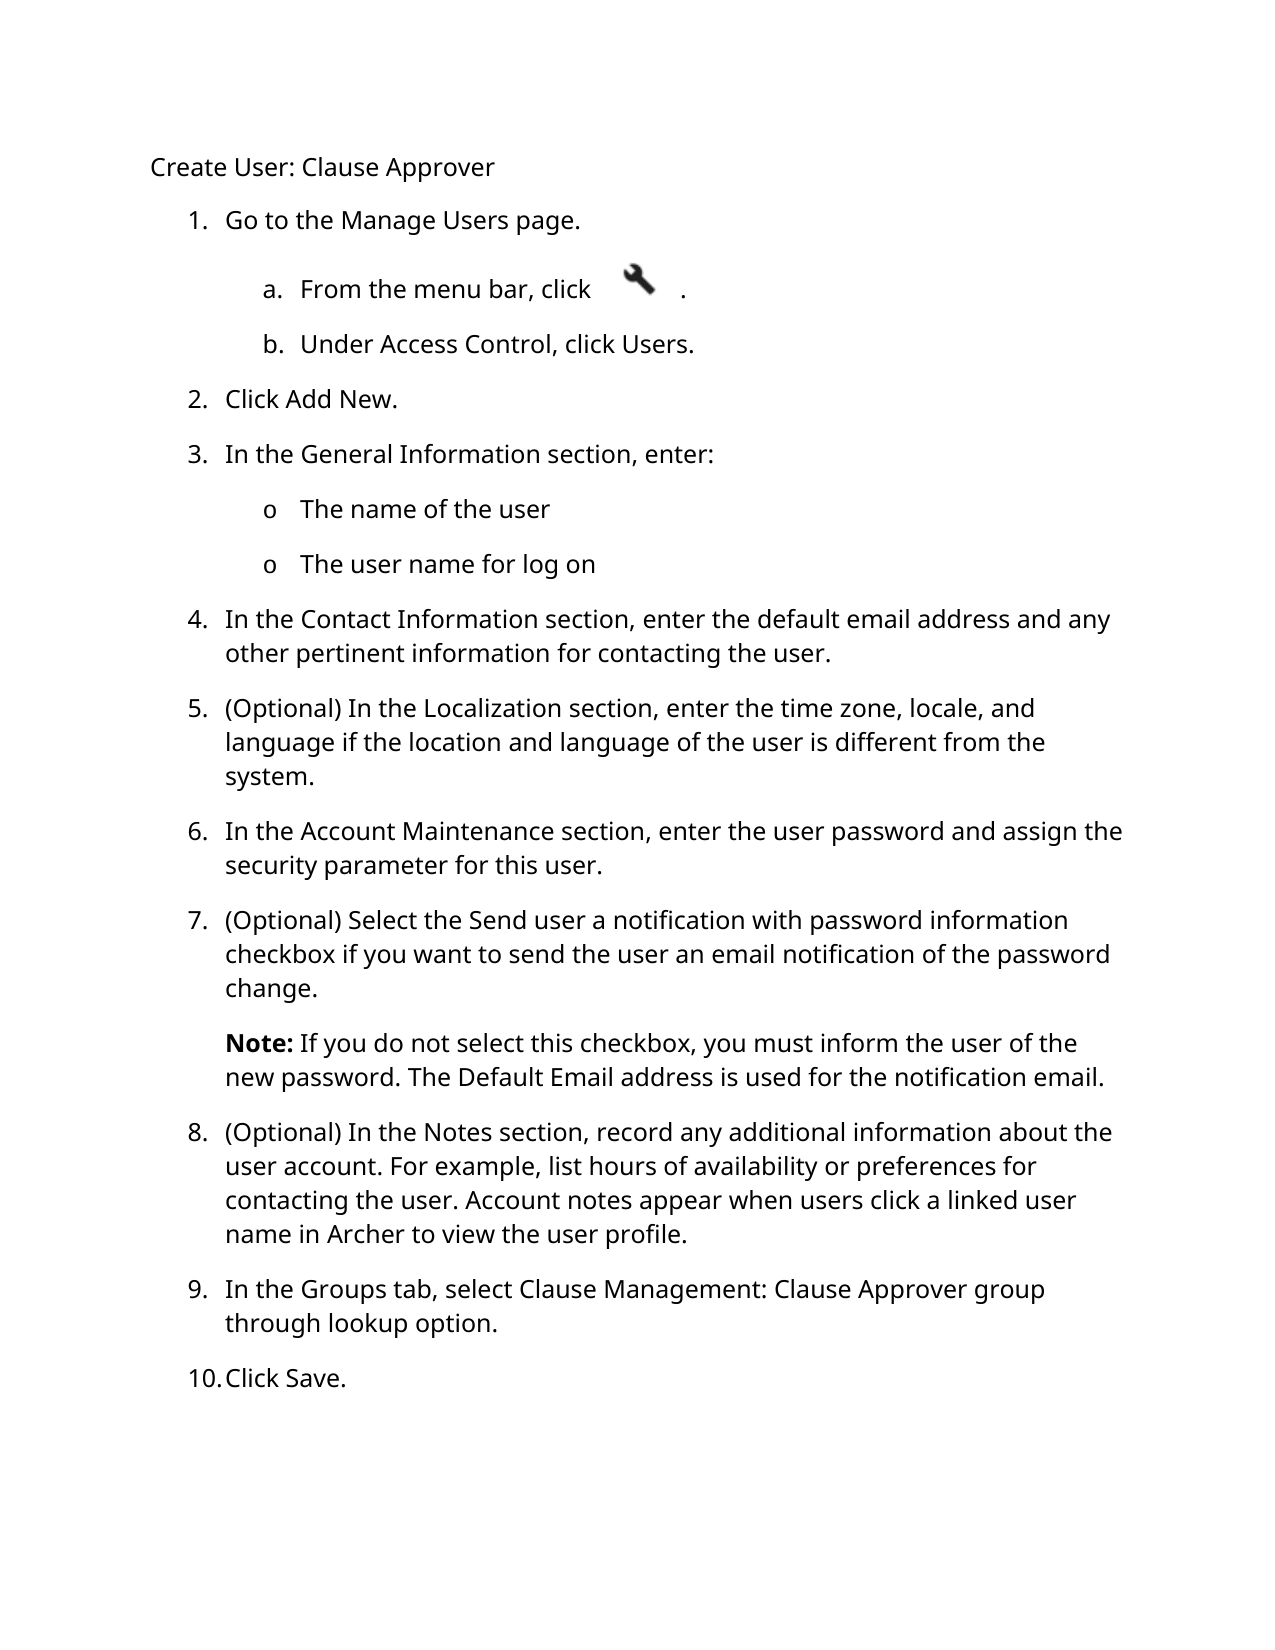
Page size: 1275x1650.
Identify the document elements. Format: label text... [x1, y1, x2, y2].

list Click Save. [187, 1361, 1125, 1429]
list The user name for log on [262, 547, 1125, 581]
list The name of the user [262, 492, 1125, 526]
list Under Access Control, click Users. [262, 327, 1125, 361]
list In the Contact Information section, enter the default email address and any other pertinent information for contacting the user. [187, 602, 1125, 670]
list (Optional) In the Localization section, enter the time zone, locale, and language if the location and language of the user is different from the system. [187, 691, 1125, 793]
picture [616, 257, 662, 299]
list (Optional) Select the Send user a notification with password information checkbox if you want to send the user an email notification of the password change. [187, 903, 1125, 1005]
list Click Add New. [187, 382, 1125, 416]
text Create User: Clause Approver [150, 150, 1125, 184]
list In the Groups tab, select Clause Management: Clause Approver group through lookup option. [187, 1272, 1125, 1340]
list From the menu bar, click . [262, 258, 1125, 306]
list (Optional) In the Notes section, record any additional information about the user account. For example, list hours of availability or preferences for contacting the user. Account notes appear when users click a linked user name in Archer to view the user profile. [187, 1115, 1125, 1251]
list In the Account Maintenance section, enter the user password and assign the security parameter for this user. [187, 814, 1125, 882]
list Note: If you do not select this checkbox, you must inform the user of the new password. The Default Email address is used for the notification email. [187, 1026, 1125, 1094]
list Go to the Manage Users page. [187, 203, 1125, 237]
list In the General Information section, enter: [187, 437, 1125, 471]
